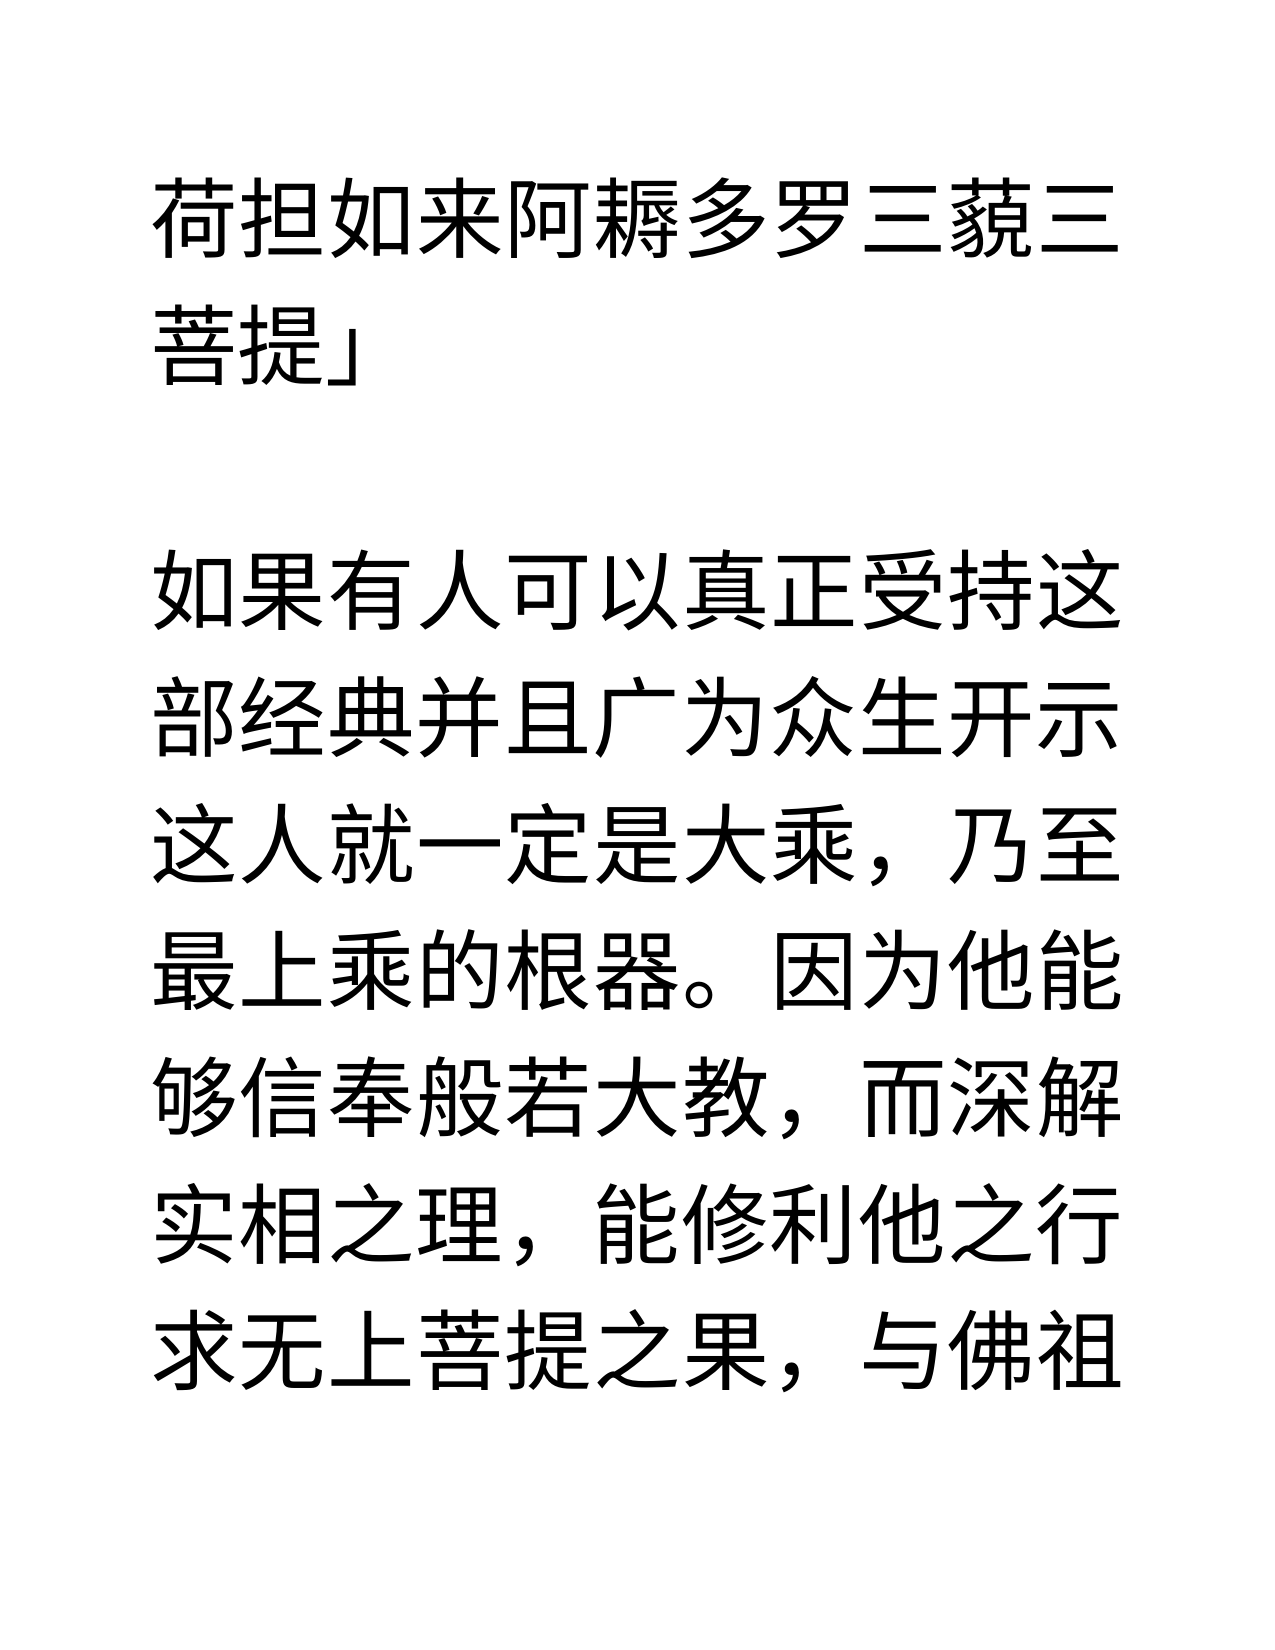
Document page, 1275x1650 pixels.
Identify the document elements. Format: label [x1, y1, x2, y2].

text [150, 522, 1125, 1409]
text [150, 150, 1125, 403]
